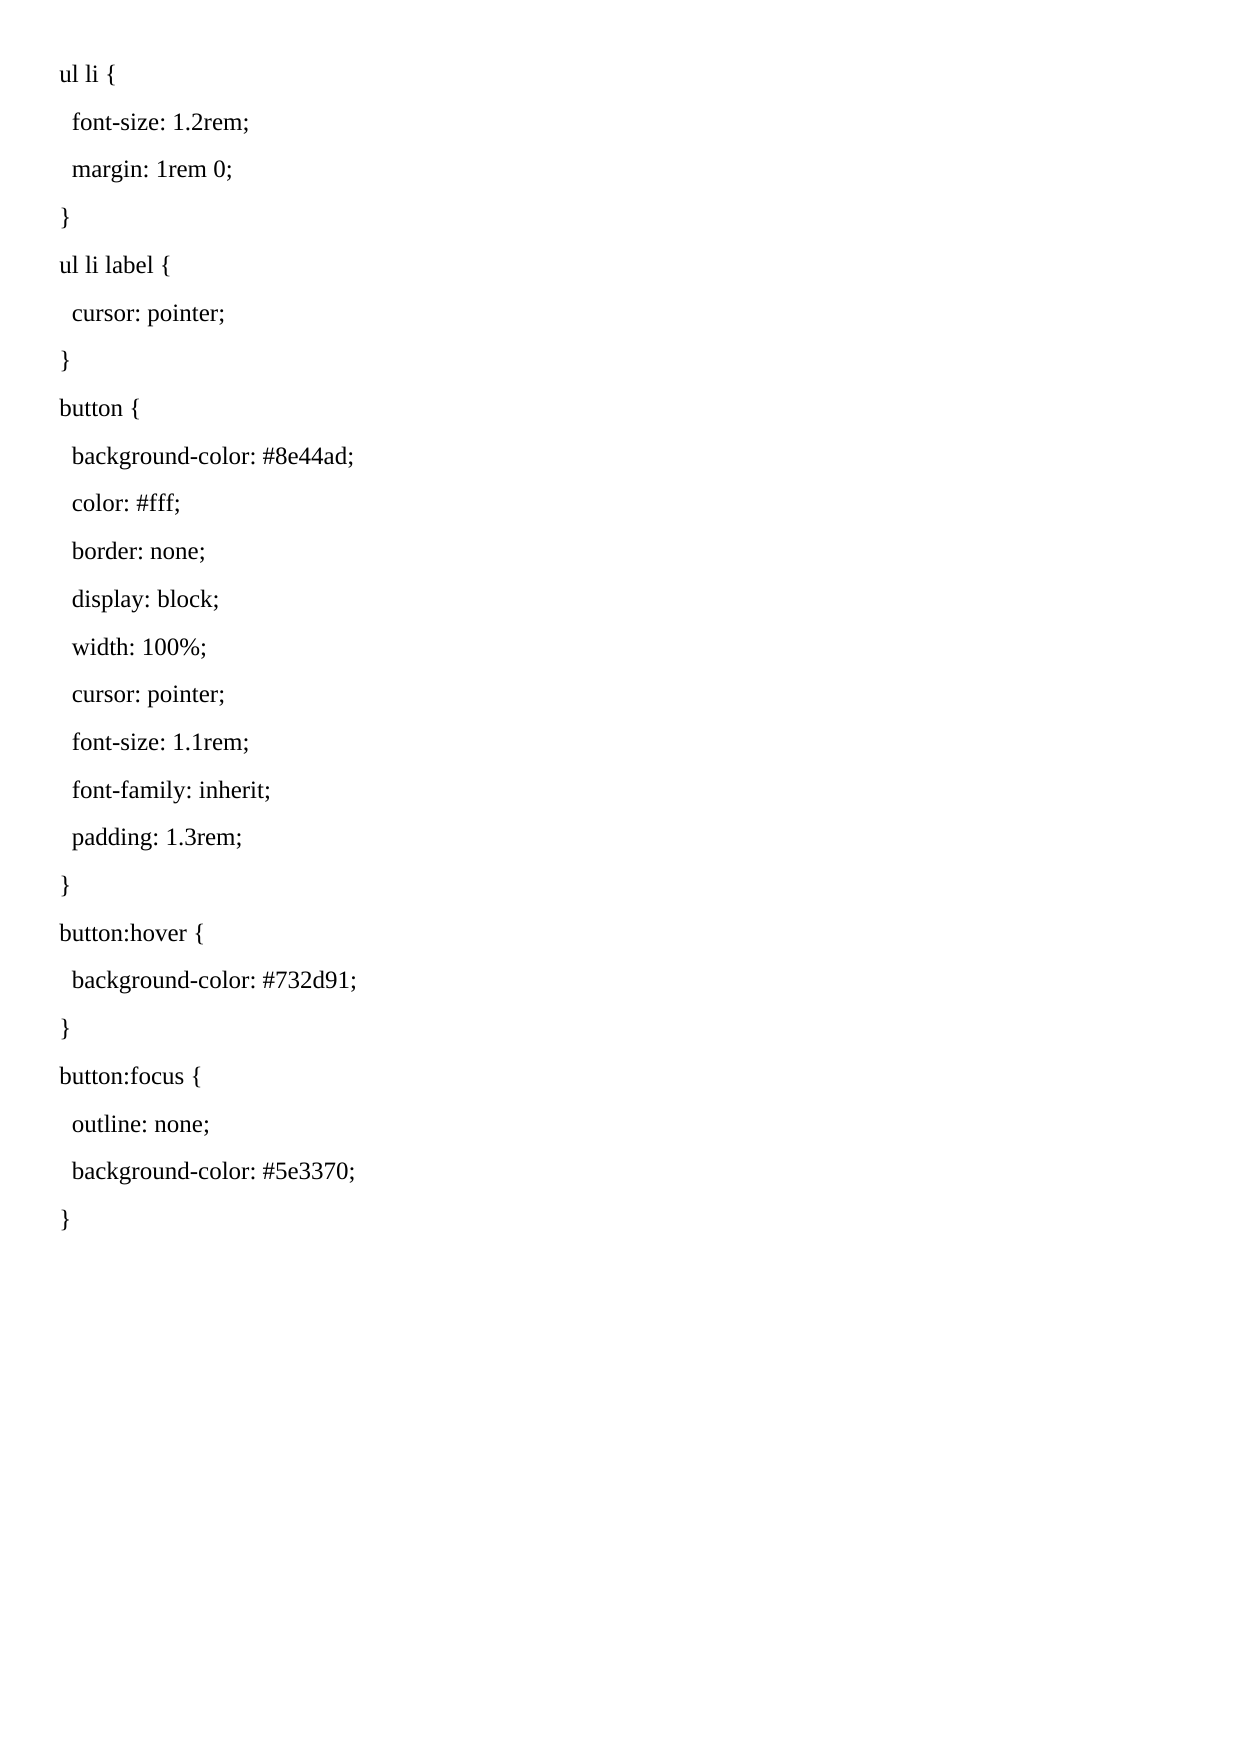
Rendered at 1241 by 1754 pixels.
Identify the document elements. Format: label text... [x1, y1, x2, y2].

text display: block; [59, 584, 1090, 613]
text background-color: #5e3370; [59, 1156, 1090, 1185]
text font-family: inherit; [59, 775, 1090, 803]
text button:hover { [59, 918, 1090, 947]
text button { [59, 393, 1090, 422]
text } [59, 1204, 1090, 1233]
text font-size: 1.1rem; [59, 727, 1090, 756]
text font-size: 1.2rem; [59, 107, 1090, 136]
text padding: 1.3rem; [59, 822, 1090, 851]
text border: none; [59, 536, 1090, 565]
text background-color: #732d91; [59, 966, 1090, 994]
text cursor: pointer; [59, 679, 1090, 708]
text } [59, 345, 1090, 374]
text margin: 1rem 0; [59, 154, 1090, 183]
text } [59, 202, 1090, 231]
text ul li label { [59, 250, 1090, 279]
text color: #fff; [59, 488, 1090, 517]
text cursor: pointer; [59, 298, 1090, 326]
text } [59, 1013, 1090, 1042]
text width: 100%; [59, 632, 1090, 660]
text ul li { [59, 59, 1090, 88]
text button:focus { [59, 1061, 1090, 1090]
text background-color: #8e44ad; [59, 441, 1090, 469]
text } [59, 870, 1090, 899]
text outline: none; [59, 1109, 1090, 1137]
